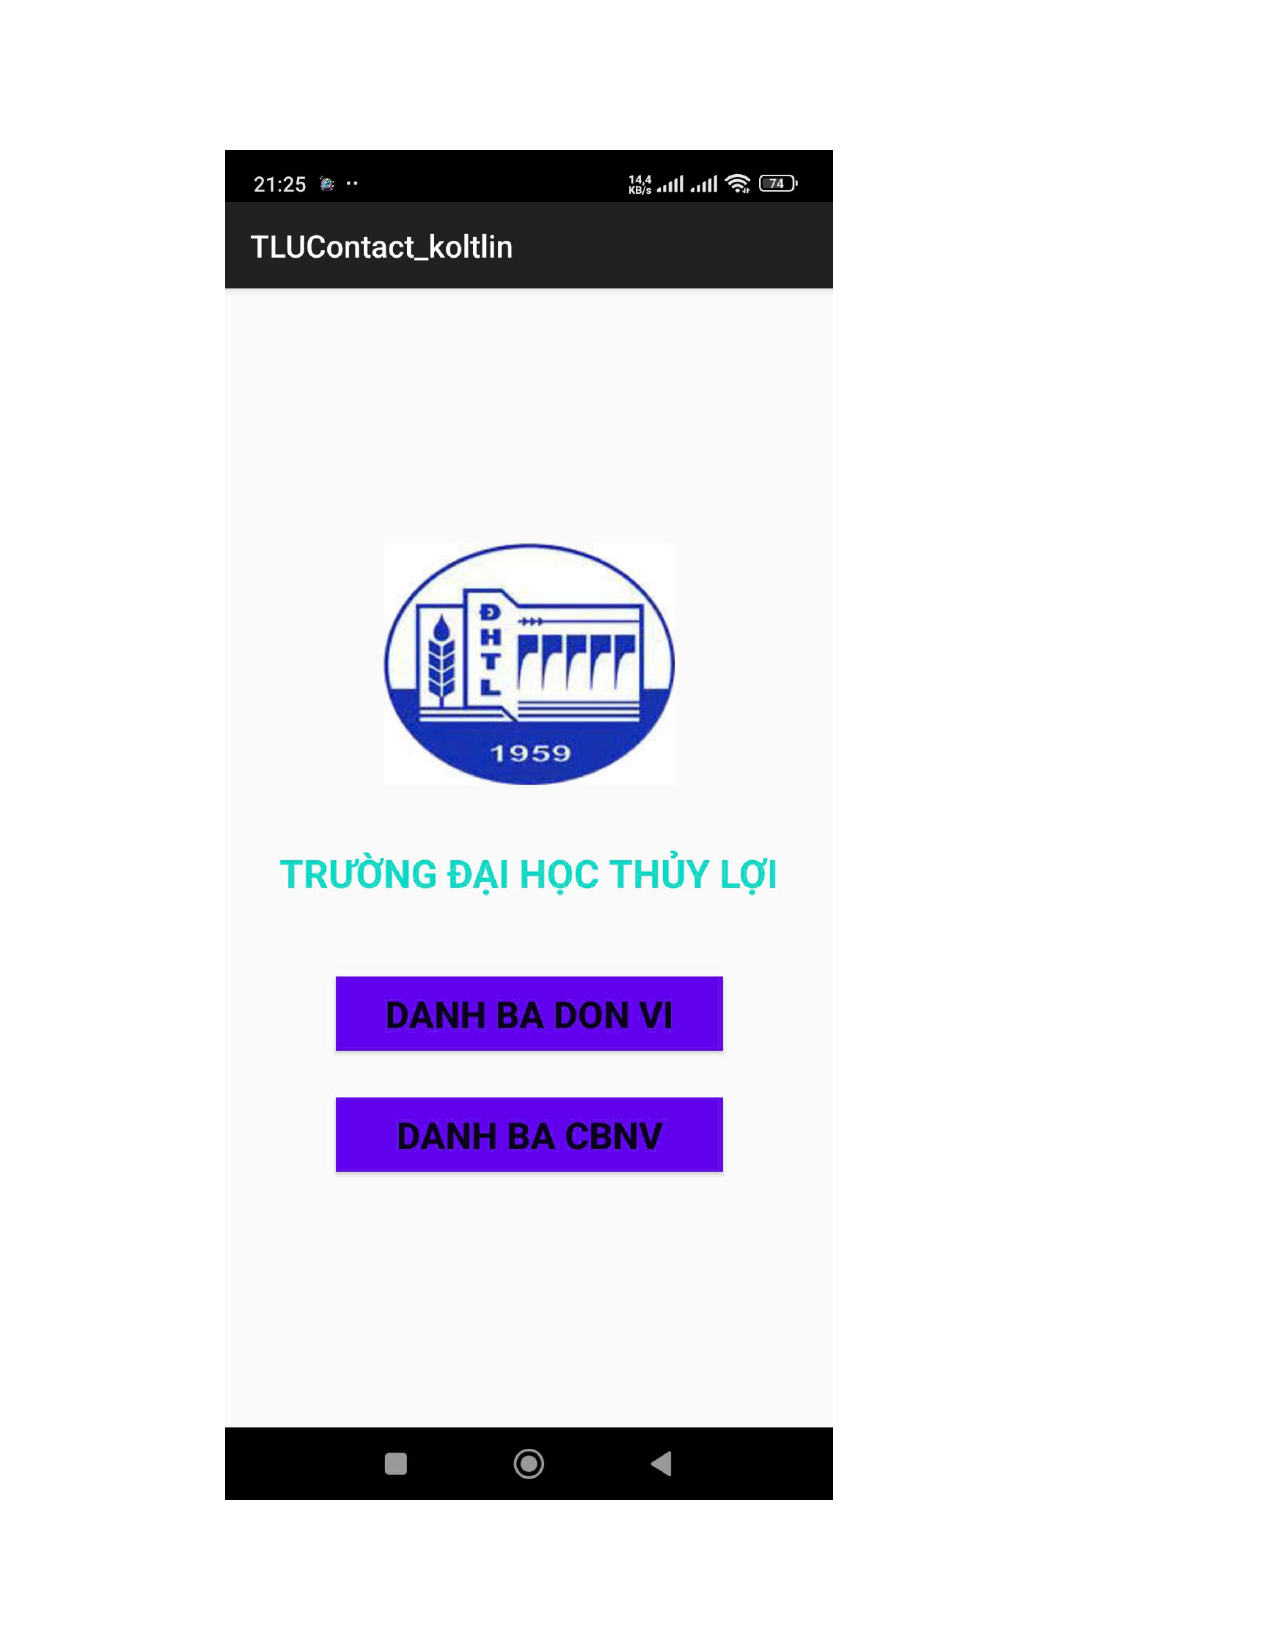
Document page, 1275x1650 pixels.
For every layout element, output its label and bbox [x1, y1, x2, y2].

picture [225, 150, 833, 1500]
